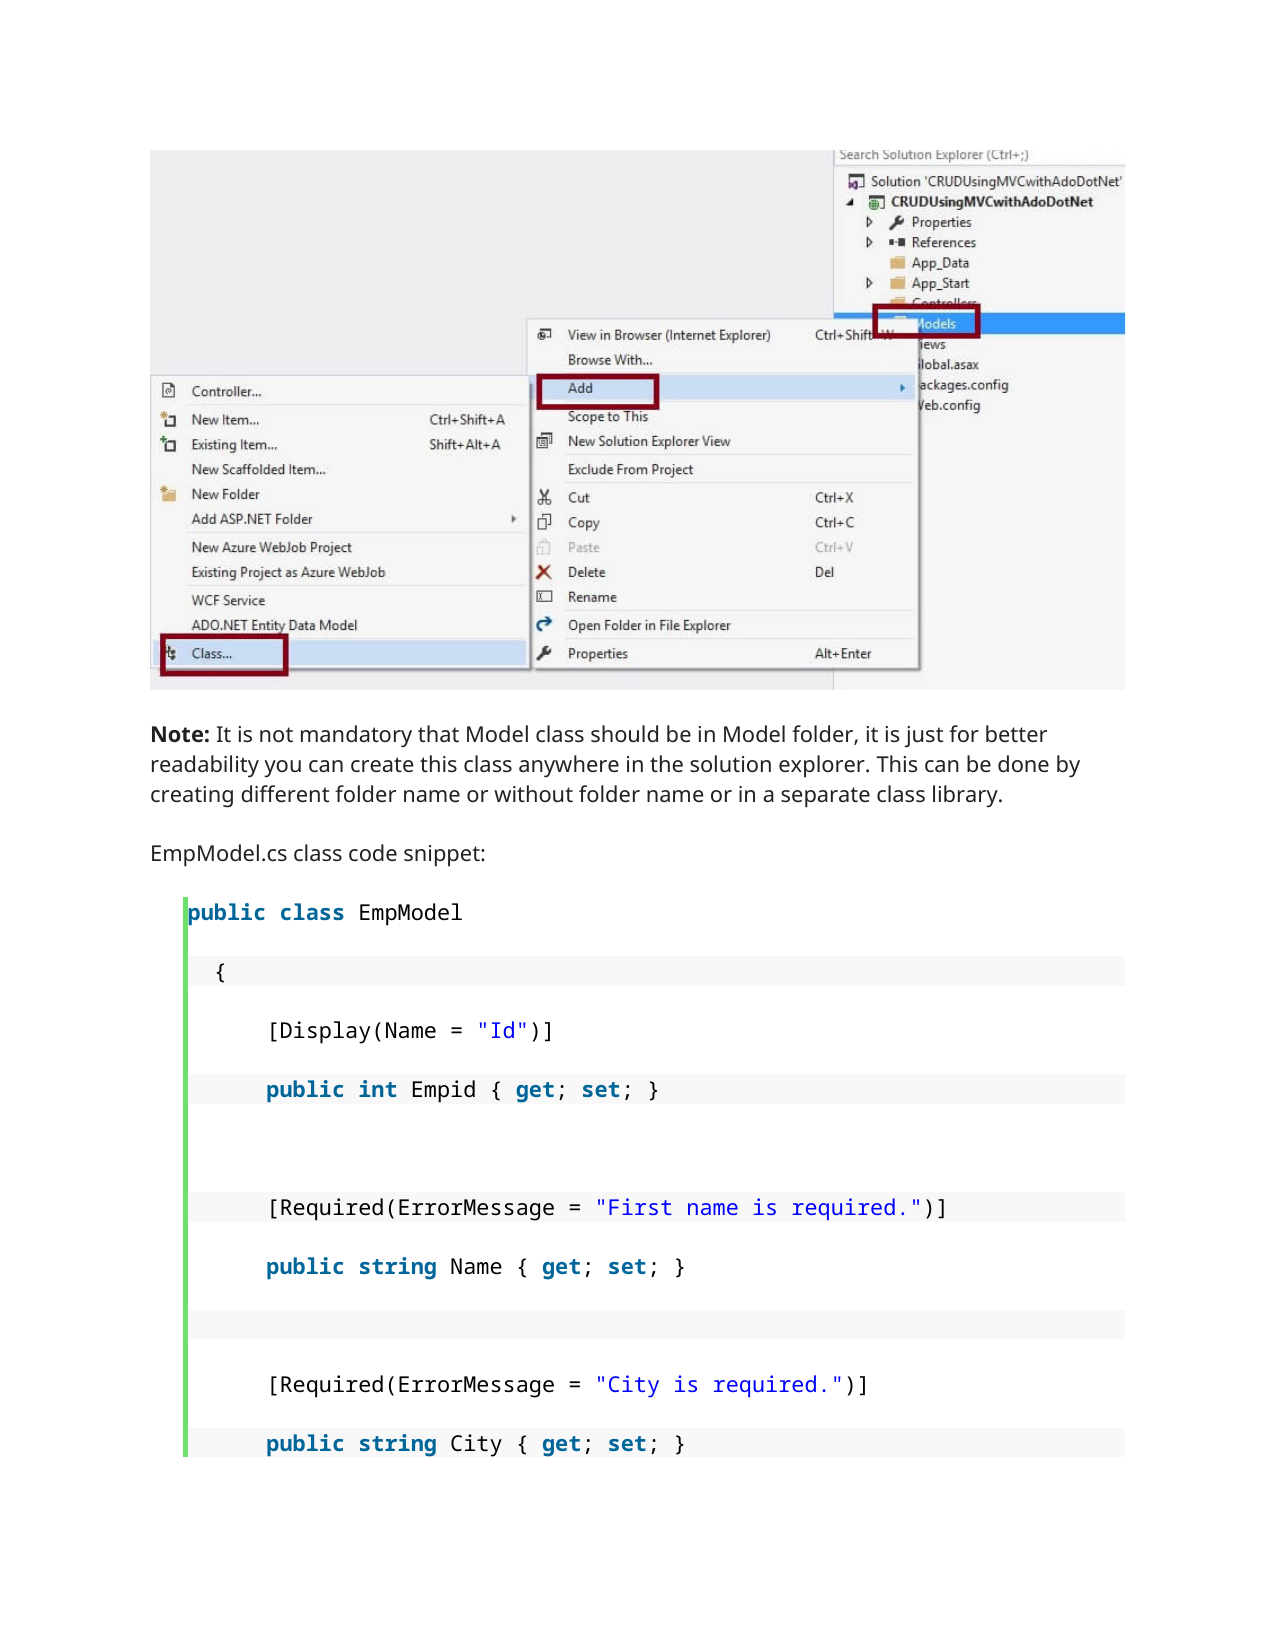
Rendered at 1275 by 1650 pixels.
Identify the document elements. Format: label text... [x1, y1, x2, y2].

text public class EmpModel [188, 897, 1125, 927]
text public string City { get; set; } [188, 1428, 1125, 1457]
picture [150, 150, 1125, 690]
text public string Name { get; set; } [188, 1251, 1125, 1281]
text [Required(ErrorMessage = "City is required.")] [188, 1369, 1125, 1398]
text [Display(Name = "Id")] [188, 1015, 1125, 1045]
text [Required(ErrorMessage = "First name is required.")] [188, 1192, 1125, 1222]
text { [188, 956, 1125, 986]
text public int Empid { get; set; } [188, 1074, 1125, 1104]
text Note: It is not mandatory that Model class should be in Model folder, it is just for better readability you can create this class anywhere in the solution explorer. This can be done by creating different folder name or without folder name or in a separate class library. EmpModel.cs class code snippet: [150, 690, 1125, 868]
